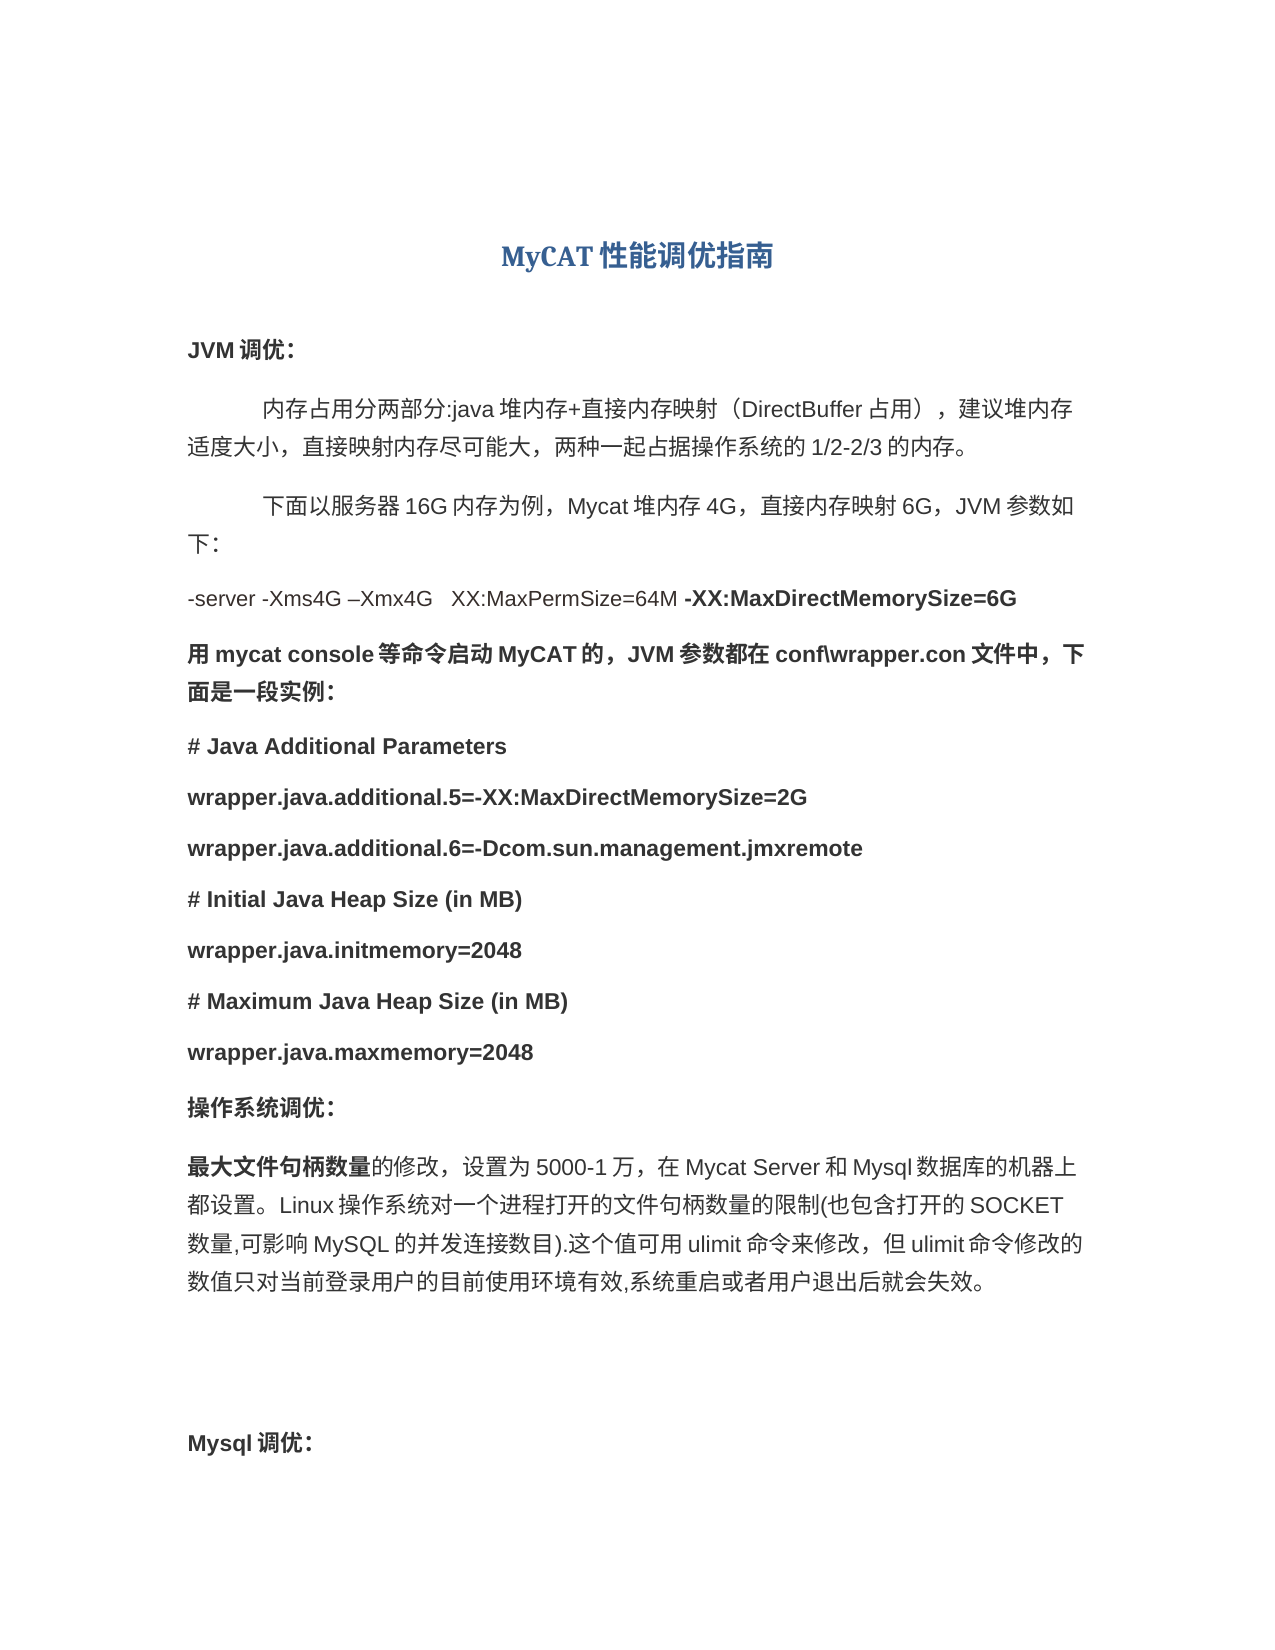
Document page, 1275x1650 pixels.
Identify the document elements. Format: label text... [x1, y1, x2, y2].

text JVM调优： [187, 332, 1087, 365]
text 最大文件句柄数量的修改，设置为5000-1万，在Mycat Server和Mysql数据库的机器上都设置。Linux操作系统对一个进程打开的文件句柄数量的限制(也包含打开的SOCKET数量,可影响MySQL的并发连接数目).这个值可用ulimit命令来修改，但ulimit命令修改的数值只对当前登录用户的目前使用环境有效,系统重启或者用户退出后就会失效。 [187, 1149, 1087, 1297]
text wrapper.java.initmemory=2048 [187, 937, 1087, 963]
text wrapper.java.additional.5=-XX:MaxDirectMemorySize=2G [187, 784, 1087, 810]
text wrapper.java.maxmemory=2048 [187, 1039, 1087, 1066]
text # Initial Java Heap Size (in MB) [187, 886, 1087, 912]
text Mysql调优： [187, 1425, 1087, 1458]
text 下面以服务器16G内存为例，Mycat堆内存4G，直接内存映射6G，JVM参数如下： [187, 488, 1087, 559]
text wrapper.java.additional.6=-Dcom.sun.management.jmxremote [187, 835, 1087, 861]
text -server -Xms4G –Xmx4G XX:MaxPermSize=64M -XX:MaxDirectMemorySize=6G [187, 585, 1087, 611]
text 内存占用分两部分:java堆内存+直接内存映射（DirectBuffer占用），建议堆内存适度大小，直接映射内存尽可能大，两种一起占据操作系统的1/2-2/3的内存。 [187, 391, 1087, 462]
subtitle MyCAT 性能调优指南 [187, 232, 1087, 274]
text # Maximum Java Heap Size (in MB) [187, 988, 1087, 1014]
text # Java Additional Parameters [187, 733, 1087, 759]
text 操作系统调优： [187, 1090, 1087, 1123]
text 用mycat console等命令启动MyCAT的，JVM参数都在conf\wrapper.con文件中，下面是一段实例： [187, 636, 1087, 707]
